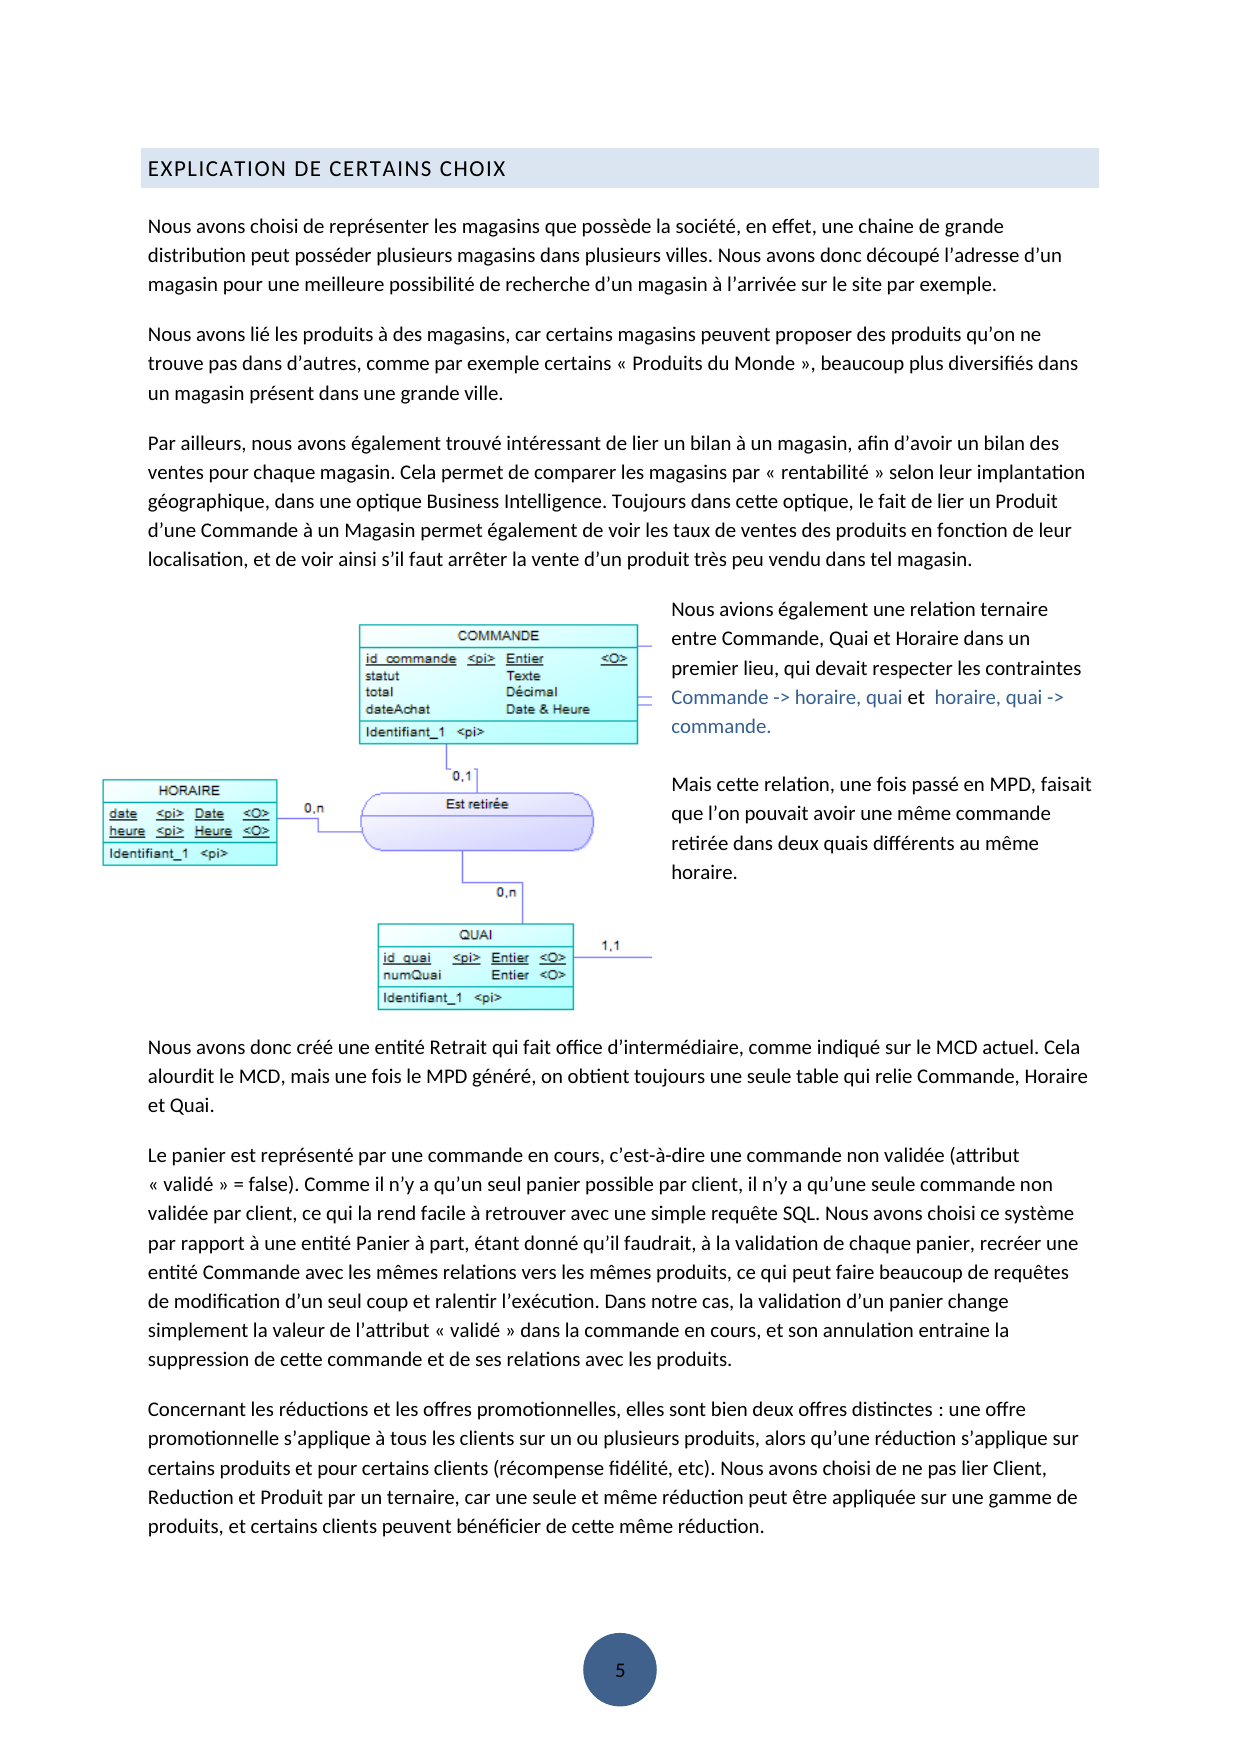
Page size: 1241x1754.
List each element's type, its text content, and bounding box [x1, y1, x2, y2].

text Concernant les réductions et les offres promotionnelles, elles sont bien deux offres distinctes : une offre promotionnelle s’applique à tous les clients sur un ou plusieurs produits, alors qu’une réduction s’applique sur certains produits et pour certains clients (récompense fidélité, etc). Nous avons choisi de ne pas lier Client, Reduction et Produit par un ternaire, car une seule et même réduction peut être appliquée sur une gamme de produits, et certains clients peuvent bénéficier de cette même réduction. [148, 1396, 1093, 1538]
text Le panier est représenté par une commande en cours, c’est-à-dire une commande non validée (attribut « validé » = false). Comme il n’y a qu’un seul panier possible par client, il n’y a qu’une seule commande non validée par client, ce qui la rend facile à retrouver avec une simple requête SQL. Nous avons choisi ce système par rapport à une entité Panier à part, étant donné qu’il faudrait, à la validation de chaque panier, recréer une entité Commande avec les mêmes relations vers les mêmes produits, ce qui peut faire beaucoup de requêtes de modification d’un seul coup et ralentir l’exécution. Dans notre cas, la validation d’un panier change simplement la valeur de l’attribut « validé » dans la commande en cours, et son annulation entraine la suppression de cette commande et de ses relations avec les produits. [148, 1142, 1093, 1372]
text Nous avons choisi de représenter les magasins que possède la société, en effet, une chaine de grande distribution peut posséder plusieurs magasins dans plusieurs villes. Nous avons donc découpé l’adresse d’un magasin pour une meilleure possibilité de recherche d’un magasin à l’arrivée sur le site par exemple. [148, 213, 1093, 297]
subtitle Explication de certains choix [148, 154, 1093, 182]
text Par ailleurs, nous avons également trouvé intéressant de lier un bilan à un magasin, afin d’avoir un bilan des ventes pour chaque magasin. Cela permet de comparer les magasins par « rentabilité » selon leur implantation géographique, dans une optique Business Intelligence. Toujours dans cette optique, le fait de lier un Produit d’une Commande à un Magasin permet également de voir les taux de ventes des produits en fonction de leur localisation, et de voir ainsi s’il faut arrêter la vente d’un produit très peu vendu dans tel magasin. [148, 430, 1093, 572]
text Nous avons lié les produits à des magasins, car certains magasins peuvent proposer des produits qu’on ne trouve pas dans d’autres, comme par exemple certains « Produits du Monde », beaucoup plus diversifiés dans un magasin présent dans une grande ville. [148, 321, 1093, 405]
text Nous avions également une relation ternaire entre Commande, Quai et Horaire dans un premier lieu, qui devait respecter les contraintes Commande -> horaire, quai et horaire, quai -> commande. [148, 596, 1093, 738]
picture [84, 611, 653, 1029]
text Mais cette relation, une fois passé en MPD, faisait que l’on pouvait avoir une même commande retirée dans deux quais différents au même horaire. [653, 771, 1093, 884]
text Nous avons donc créé une entité Retrait qui fait office d’intermédiaire, comme indiqué sur le MCD actuel. Cela alourdit le MCD, mais une fois le MPD généré, on obtient toujours une seule table qui relie Commande, Horaire et Quai. [148, 1034, 1093, 1118]
